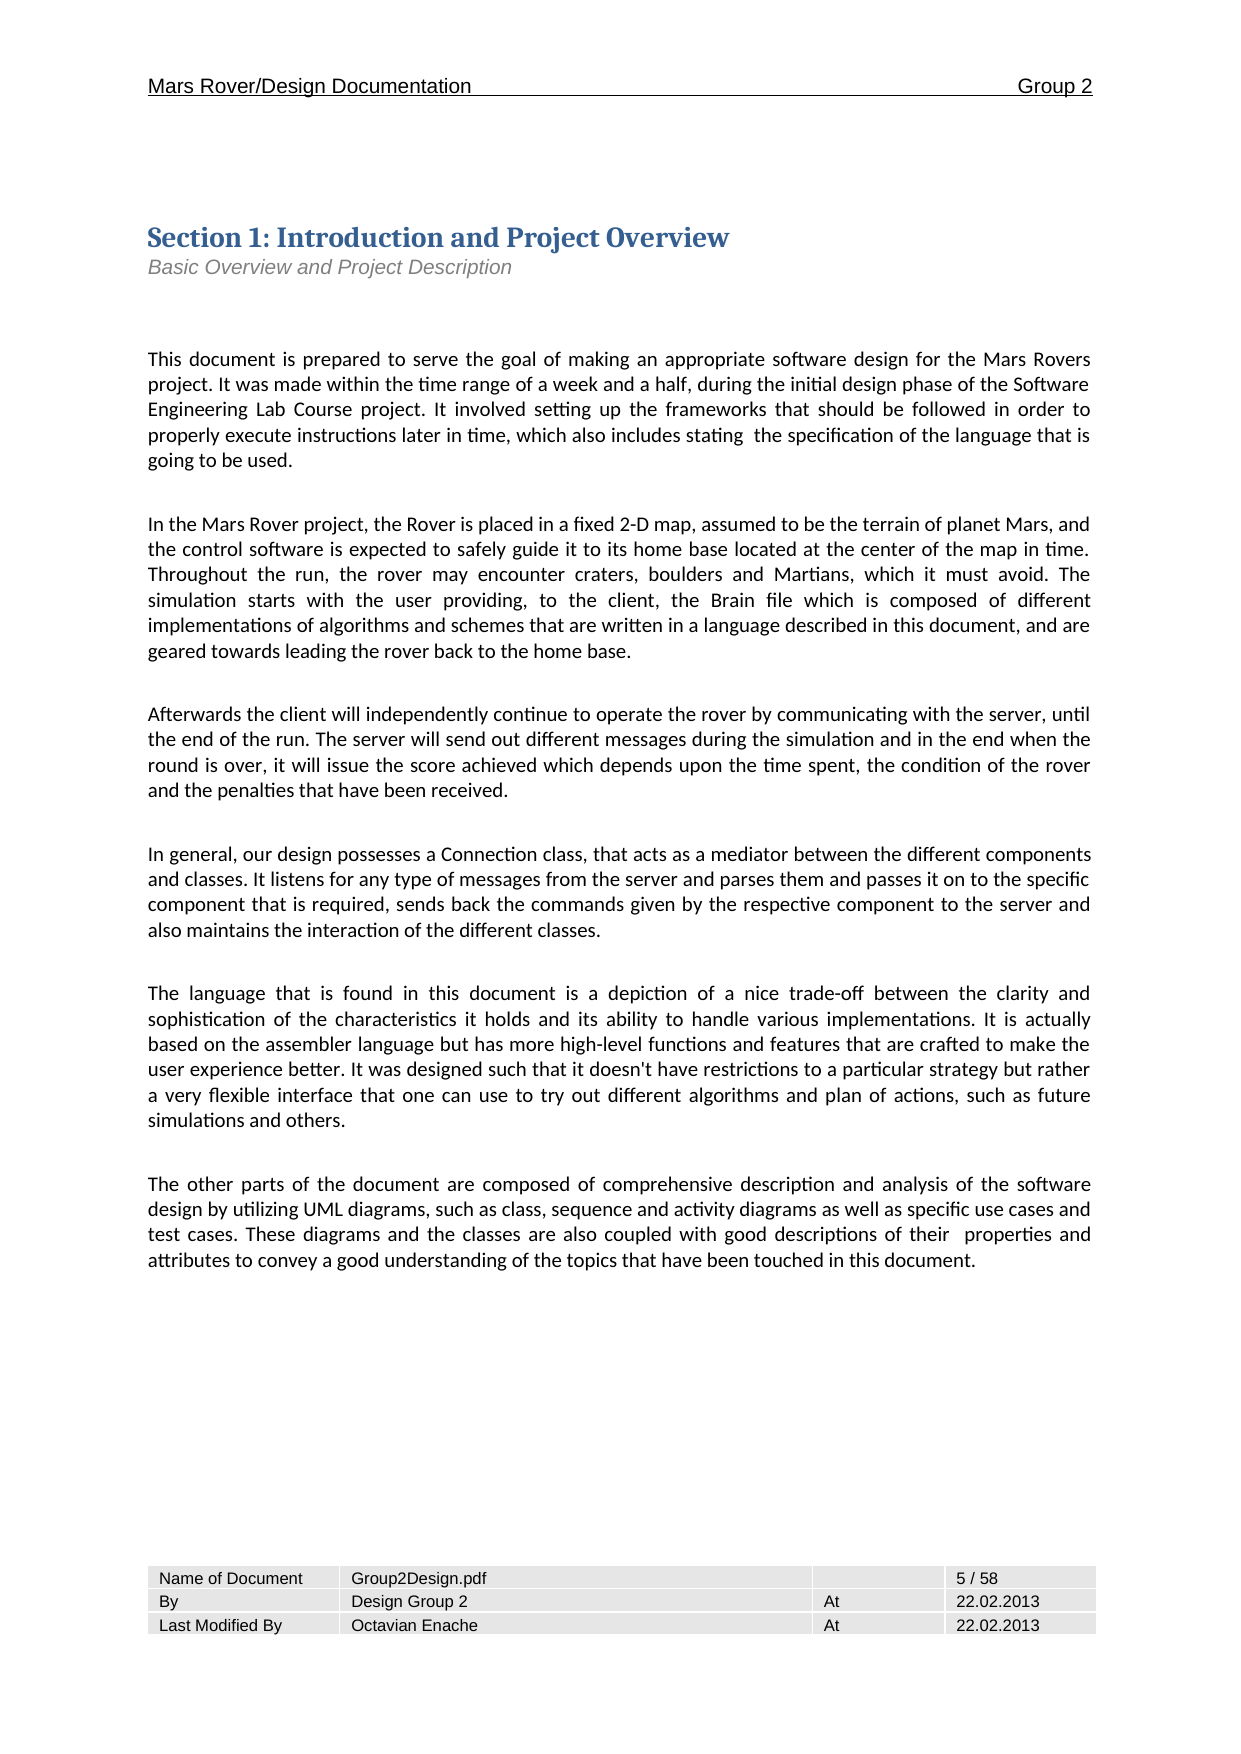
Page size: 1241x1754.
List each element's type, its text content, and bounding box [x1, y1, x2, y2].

text Afterwards the client will independently continue to operate the rover by communicating with the server, until the end of the run. The server will send out different messages during the simulation and in the end when the round is over, it will issue the score achieved which depends upon the time spent, the condition of the rover and the penalties that have been received. [148, 701, 1093, 803]
text The language that is found in this document is a depiction of a nice trade-off between the clarity and sophistication of the characteristics it holds and its ability to handle various implementations. It is actually based on the assembler language but has more high-level functions and features that are crafted to make the user experience better. It was designed such that it doesn't have restrictions to a particular strategy but rather a very flexible interface that one can use to try out different algorithms and plan of actions, such as future simulations and others. [148, 980, 1093, 1133]
text The other parts of the document are composed of comprehensive description and analysis of the software design by utilizing UML diagrams, such as class, sequence and activity diagrams as well as specific use cases and test cases. These diagrams and the classes are also coupled with good descriptions of their properties and attributes to convey a good understanding of the topics that have been touched in this document. [148, 1171, 1093, 1272]
text Basic Overview and Project Description [148, 255, 1093, 279]
subtitle Section 1: Introduction and Project Overview [148, 222, 1093, 255]
text This document is prepared to serve the goal of making an appropriate software design for the Mars Rovers project. It was made within the time range of a week and a half, during the initial design phase of the Software Engineering Lab Course project. It involved setting up the frameworks that should be followed in order to properly execute instructions later in time, which also includes stating the specification of the language that is going to be used. [148, 346, 1093, 473]
text In the Mars Rover project, the Rover is placed in a fixed 2-D map, assumed to be the terrain of planet Mars, and the control software is expected to safely guide it to its home base located at the center of the map in time. Throughout the run, the rover may encounter craters, boulders and Martians, which it must avoid. The simulation starts with the user providing, to the client, the Brain file which is composed of different implementations of algorithms and schemes that are written in a language described in this document, and are geared towards leading the rover back to the home base. [148, 511, 1093, 663]
text In general, our design possesses a Connection class, that acts as a mediator between the different components and classes. It listens for any type of messages from the server and parses them and passes it on to the specific component that is required, sends back the commands given by the respective component to the server and also maintains the interaction of the different classes. [148, 841, 1093, 942]
